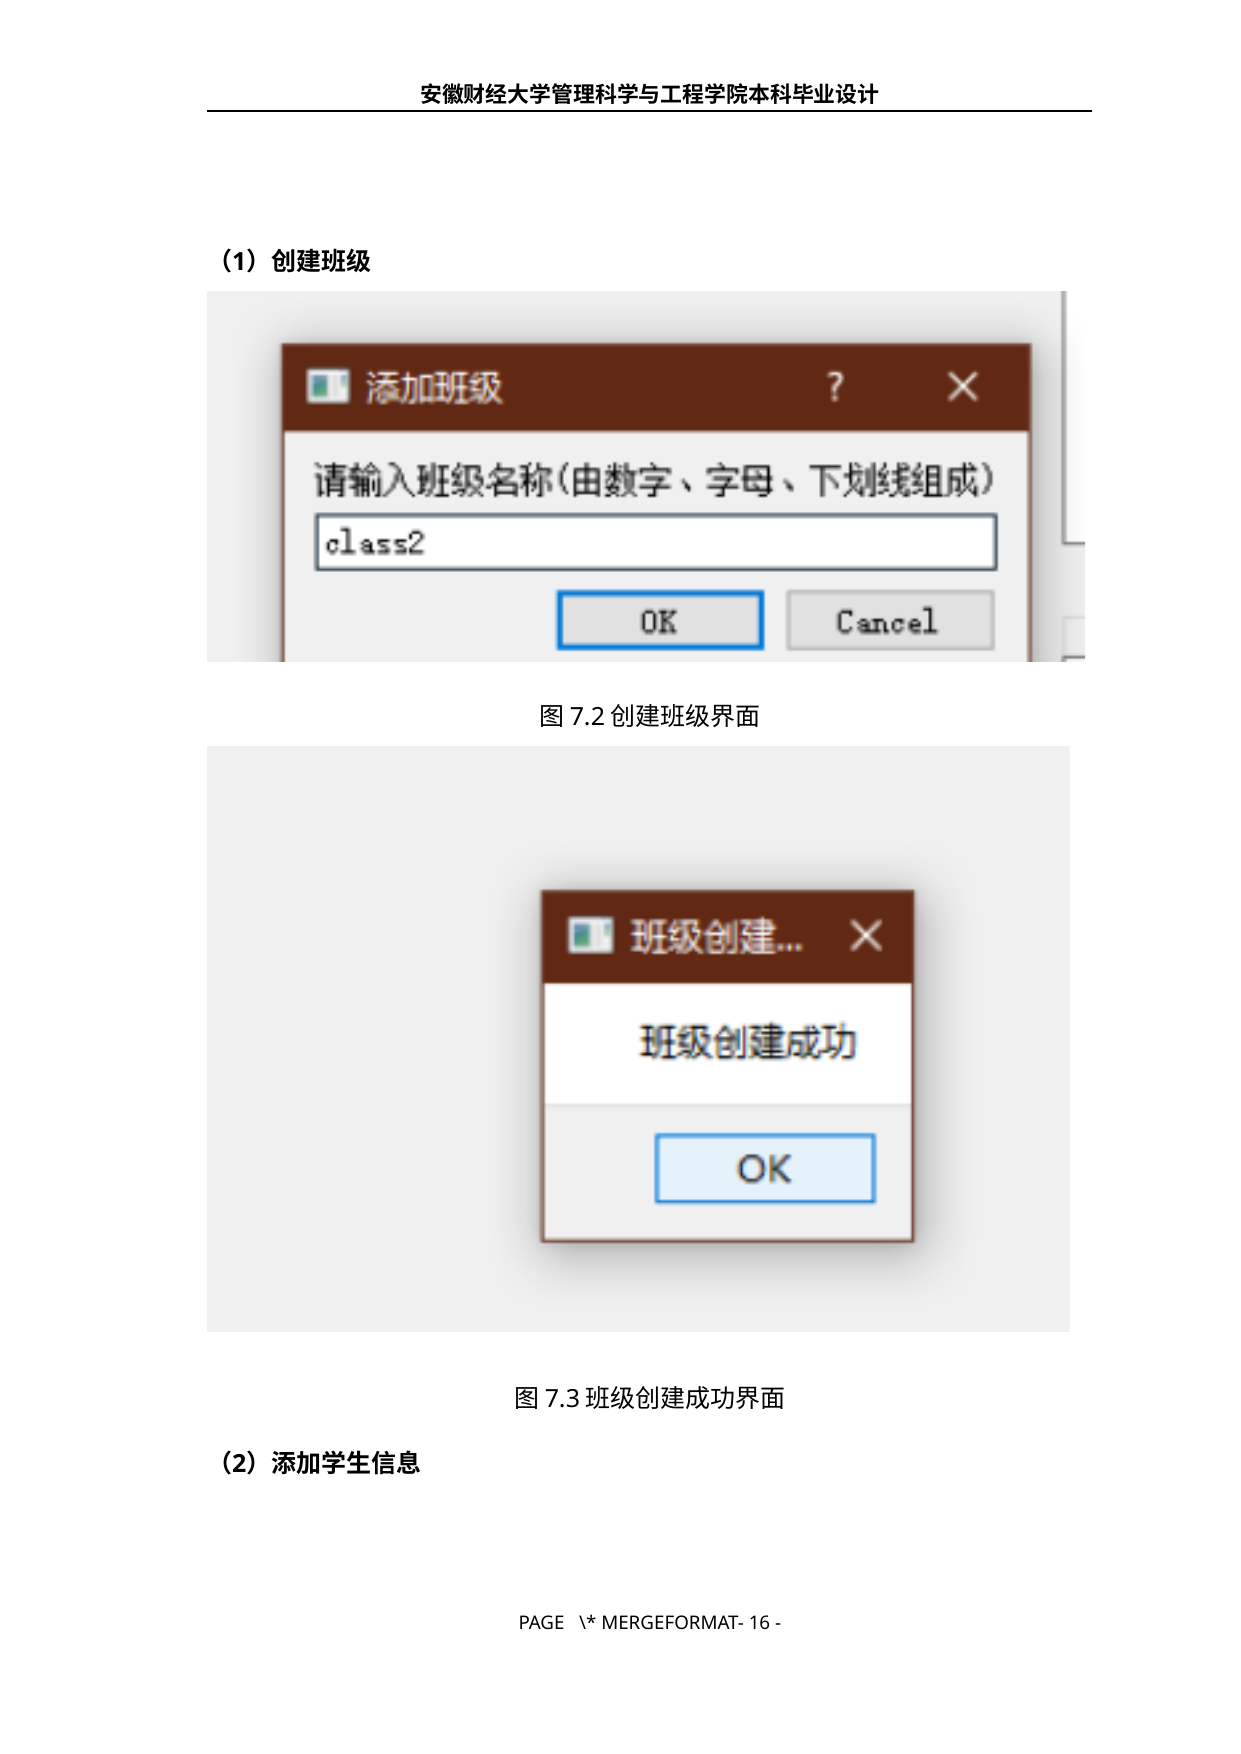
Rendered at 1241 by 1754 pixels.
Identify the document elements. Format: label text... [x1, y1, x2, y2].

picture [206, 746, 1070, 1332]
picture [206, 291, 1086, 662]
text （1）创建班级 [207, 227, 1092, 292]
text 图7.3班级创建成功界面 [207, 1364, 1092, 1429]
text （2）添加学生信息 [207, 1429, 1092, 1494]
text 图7.2创建班级界面 [207, 682, 1092, 747]
